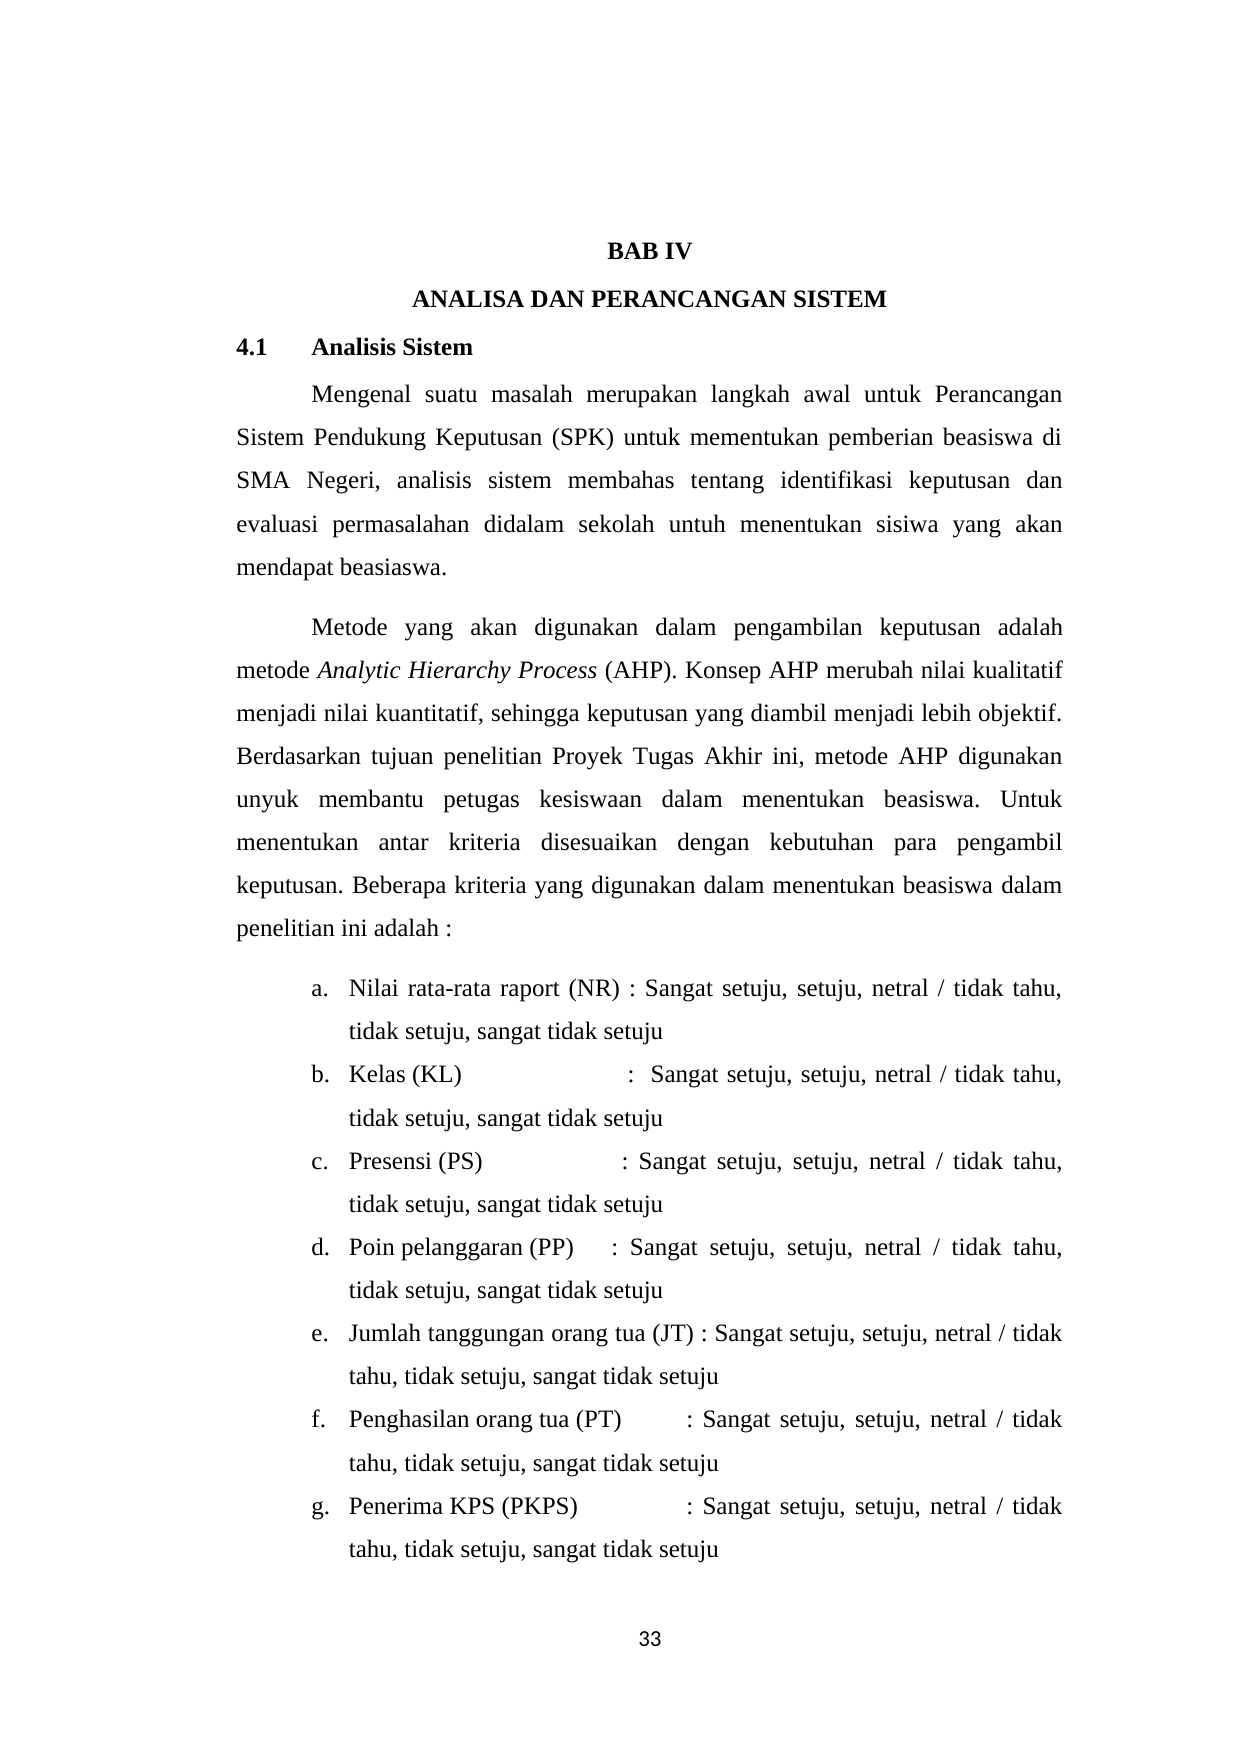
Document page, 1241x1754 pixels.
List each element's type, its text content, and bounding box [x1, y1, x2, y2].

text Metode yang akan digunakan dalam pengambilan keputusan adalah metode Analytic Hierarchy Process (AHP). Konsep AHP merubah nilai kualitatif menjadi nilai kuantitatif, sehingga keputusan yang diambil menjadi lebih objektif. Berdasarkan tujuan penelitian Proyek Tugas Akhir ini, metode AHP digunakan unyuk membantu petugas kesiswaan dalam menentukan beasiswa. Untuk menentukan antar kriteria disesuaikan dengan kebutuhan para pengambil keputusan. Beberapa kriteria yang digunakan dalam menentukan beasiswa dalam penelitian ini adalah : [236, 612, 1063, 942]
list Jumlah tanggungan orang tua (JT) : Sangat setuju, setuju, netral / tidak tahu, tidak setuju, sangat tidak setuju [311, 1318, 1063, 1390]
list Nilai rata-rata raport (NR) : Sangat setuju, setuju, netral / tidak tahu, tidak setuju, sangat tidak setuju [311, 973, 1063, 1045]
list Poin pelanggaran (PP) : Sangat setuju, setuju, netral / tidak tahu, tidak setuju, sangat tidak setuju [311, 1232, 1063, 1304]
list Penerima KPS (PKPS) : Sangat setuju, setuju, netral / tidak tahu, tidak setuju, sangat tidak setuju [311, 1491, 1063, 1563]
text ANALISA DAN PERANCANGAN SISTEM [236, 284, 1063, 313]
text 4.1 Analisis Sistem [236, 332, 1063, 360]
list Kelas (KL) : Sangat setuju, setuju, netral / tidak tahu, tidak setuju, sangat tidak setuju [311, 1059, 1063, 1131]
text Mengenal suatu masalah merupakan langkah awal untuk Perancangan Sistem Pendukung Keputusan (SPK) untuk mementukan pemberian beasiswa di SMA Negeri, analisis sistem membahas tentang identifikasi keputusan dan evaluasi permasalahan didalam sekolah untuh menentukan sisiwa yang akan mendapat beasiaswa. [236, 379, 1063, 581]
list Presensi (PS) : Sangat setuju, setuju, netral / tidak tahu, tidak setuju, sangat tidak setuju [311, 1146, 1063, 1218]
text BAB IV [236, 236, 1063, 265]
list Penghasilan orang tua (PT) : Sangat setuju, setuju, netral / tidak tahu, tidak setuju, sangat tidak setuju [311, 1404, 1063, 1476]
